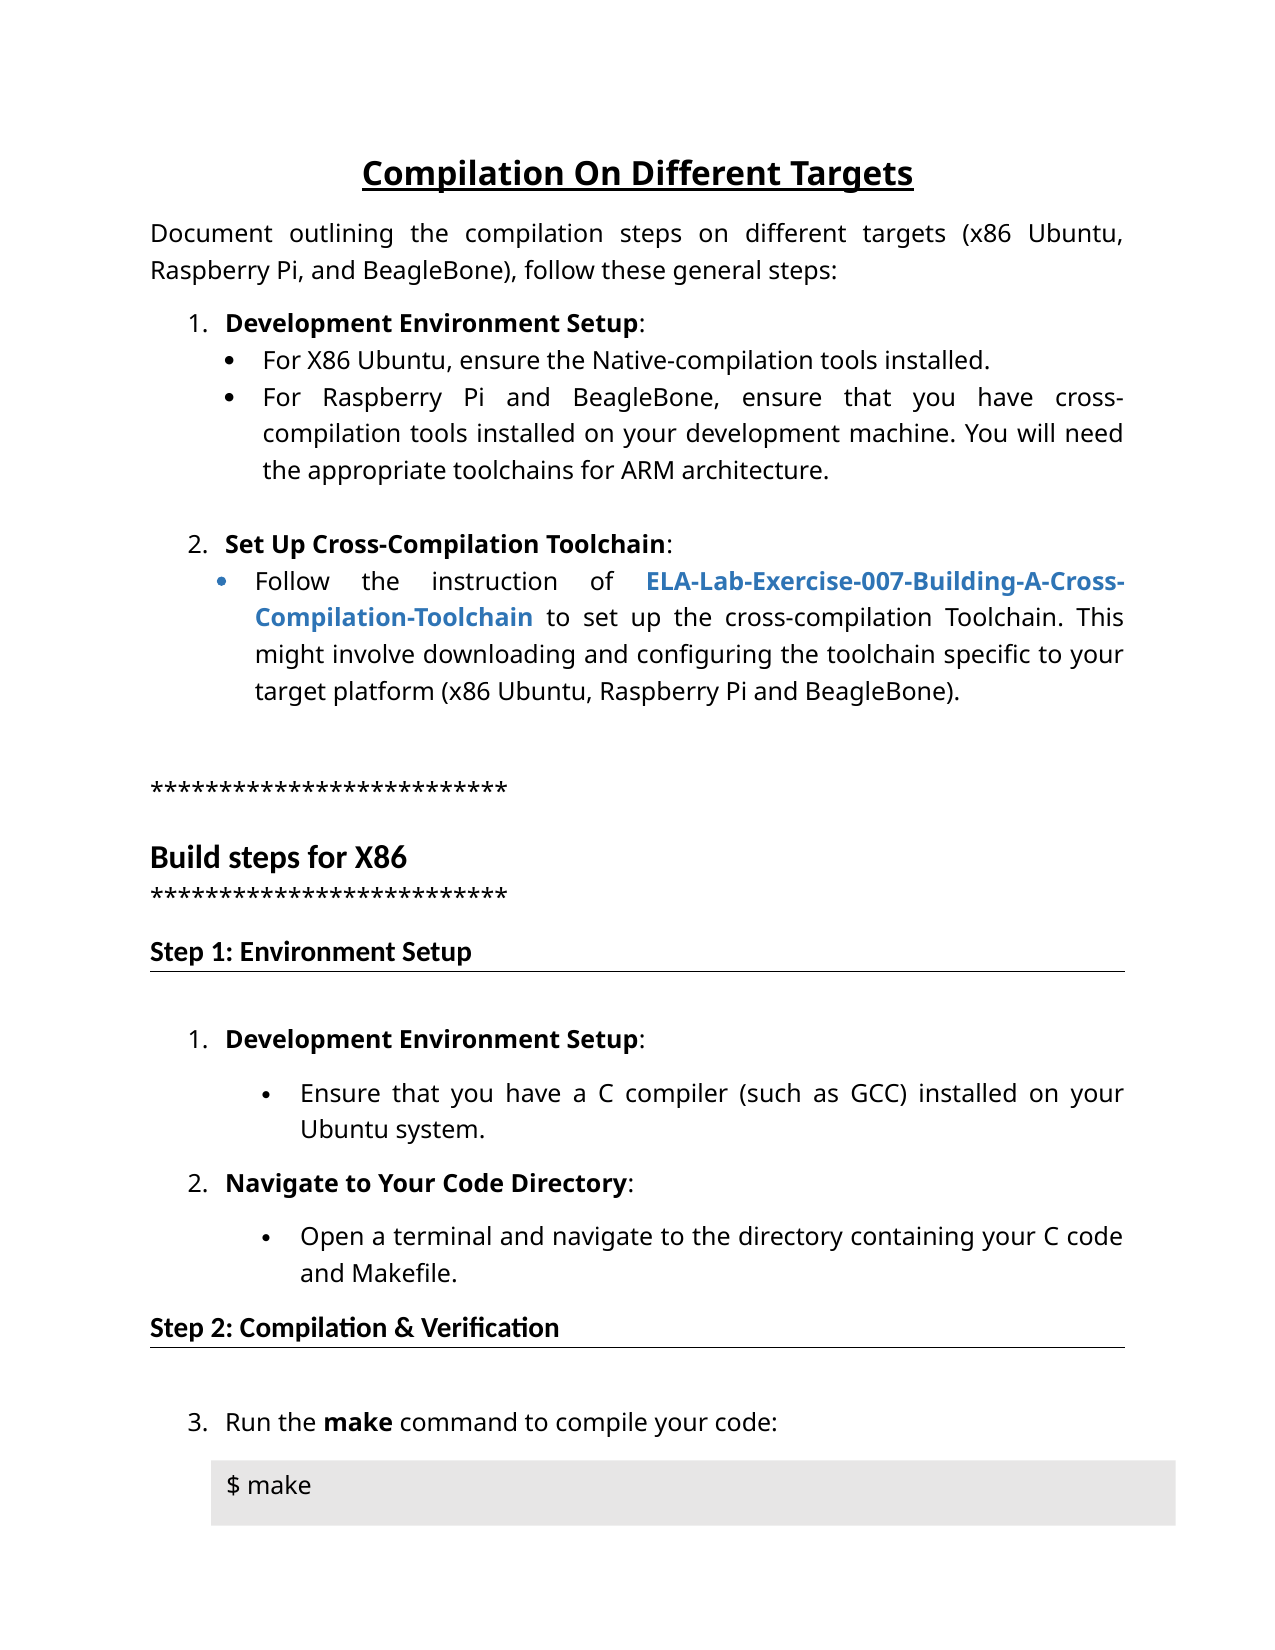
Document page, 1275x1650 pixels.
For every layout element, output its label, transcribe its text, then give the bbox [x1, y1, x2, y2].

list For Raspberry Pi and BeagleBone, ensure that you have cross-compilation tools installed on your development machine. You will need the appropriate toolchains for ARM architecture. [225, 379, 1125, 487]
text Compilation On Different Targets [150, 150, 1125, 195]
list Navigate to Your Code Directory: [187, 1166, 1125, 1200]
subtitle Build steps for X86 [150, 836, 1125, 876]
list For X86 Ubuntu, ensure the Native-compilation tools installed. [225, 343, 1125, 377]
list Follow the instruction of ELA-Lab-Exercise-007-Building-A-Cross-Compilation-Toolchain to set up the cross-compilation Toolchain. This might involve downloading and configuring the toolchain specific to your target platform (x86 Ubuntu, Raspberry Pi and BeagleBone). [217, 563, 1125, 708]
subtitle Step 1: Environment Setup [150, 933, 1125, 971]
text ************************** [150, 774, 1125, 808]
list Set Up Cross-Compilation Toolchain: [187, 526, 1125, 561]
text ************************** [150, 879, 1125, 914]
text Document outlining the compilation steps on different targets (x86 Ubuntu, Raspberry Pi, and BeagleBone), follow these general steps: [150, 216, 1125, 286]
list Open a terminal and navigate to the directory containing your C code and Makefile. [262, 1219, 1125, 1290]
list Run the make command to compile your code: [187, 1405, 1125, 1439]
list Ensure that you have a C compiler (such as GCC) installed on your Ubuntu system. [262, 1075, 1125, 1146]
subtitle Step 2: Compilation & Verification [150, 1309, 1125, 1347]
list Development Environment Setup: [187, 1022, 1125, 1056]
list Development Environment Setup: [187, 306, 1125, 340]
